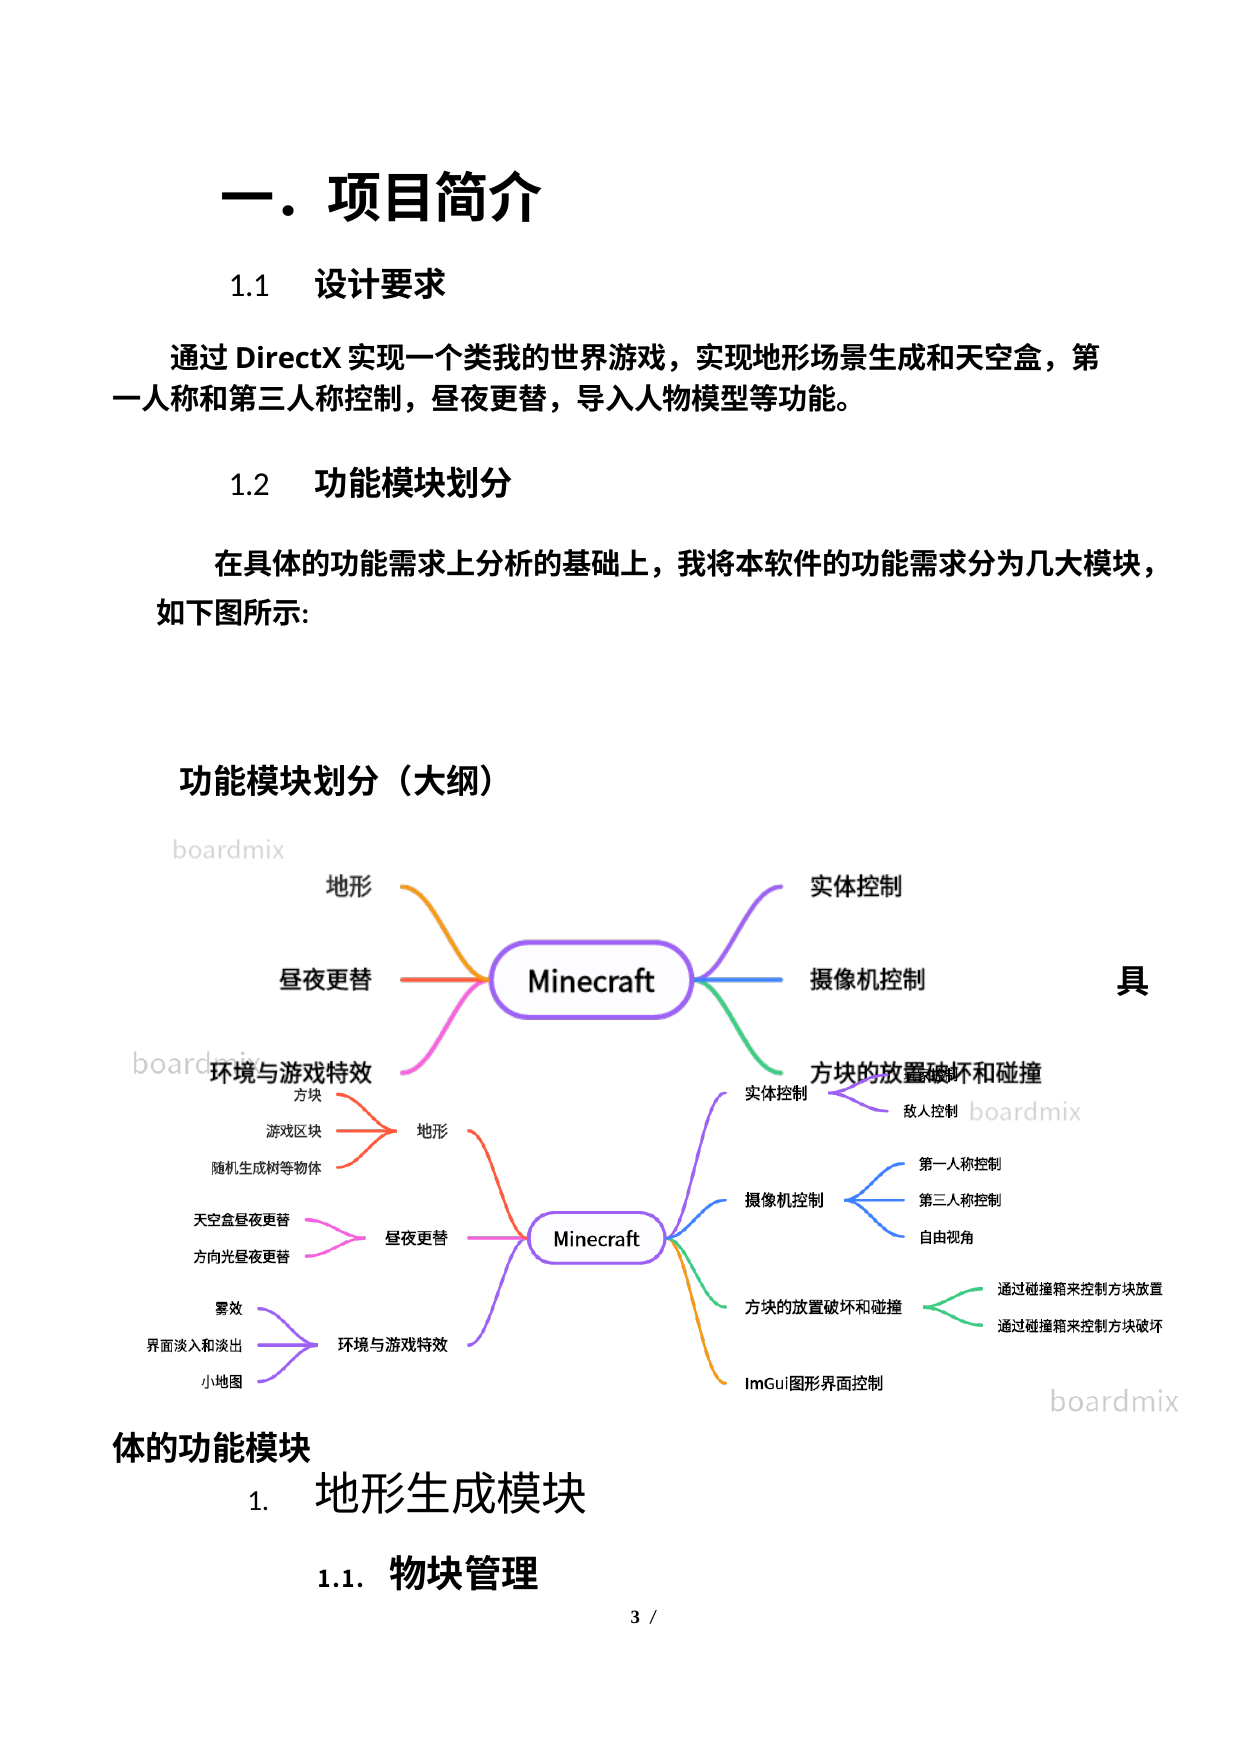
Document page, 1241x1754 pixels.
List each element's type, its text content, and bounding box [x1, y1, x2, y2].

subtitle 具体的功能模块 [112, 954, 1173, 1042]
text 在具体的功能需求上分析的基础上，我将本软件的功能需求分为几大模块，如下图所示: [156, 535, 1173, 634]
subtitle 具体的功能模块 [112, 1421, 1173, 1470]
subtitle 功能模块划分 [162, 451, 1173, 507]
subtitle 设计要求 [162, 257, 1173, 306]
subtitle 一．项目简介 [112, 158, 1173, 232]
picture [112, 1042, 1197, 1421]
text 通过DirectX实现一个类我的世界游戏，实现地形场景生成和天空盒，第一人称和第三人称控制，昼夜更替，导入人物模型等功能。 [112, 335, 1128, 418]
picture [155, 832, 1098, 954]
subtitle 功能模块划分（大纲） [112, 754, 1173, 804]
subtitle 地形生成模块 [156, 1470, 1173, 1520]
subtitle 物块管理 [244, 1553, 1173, 1596]
